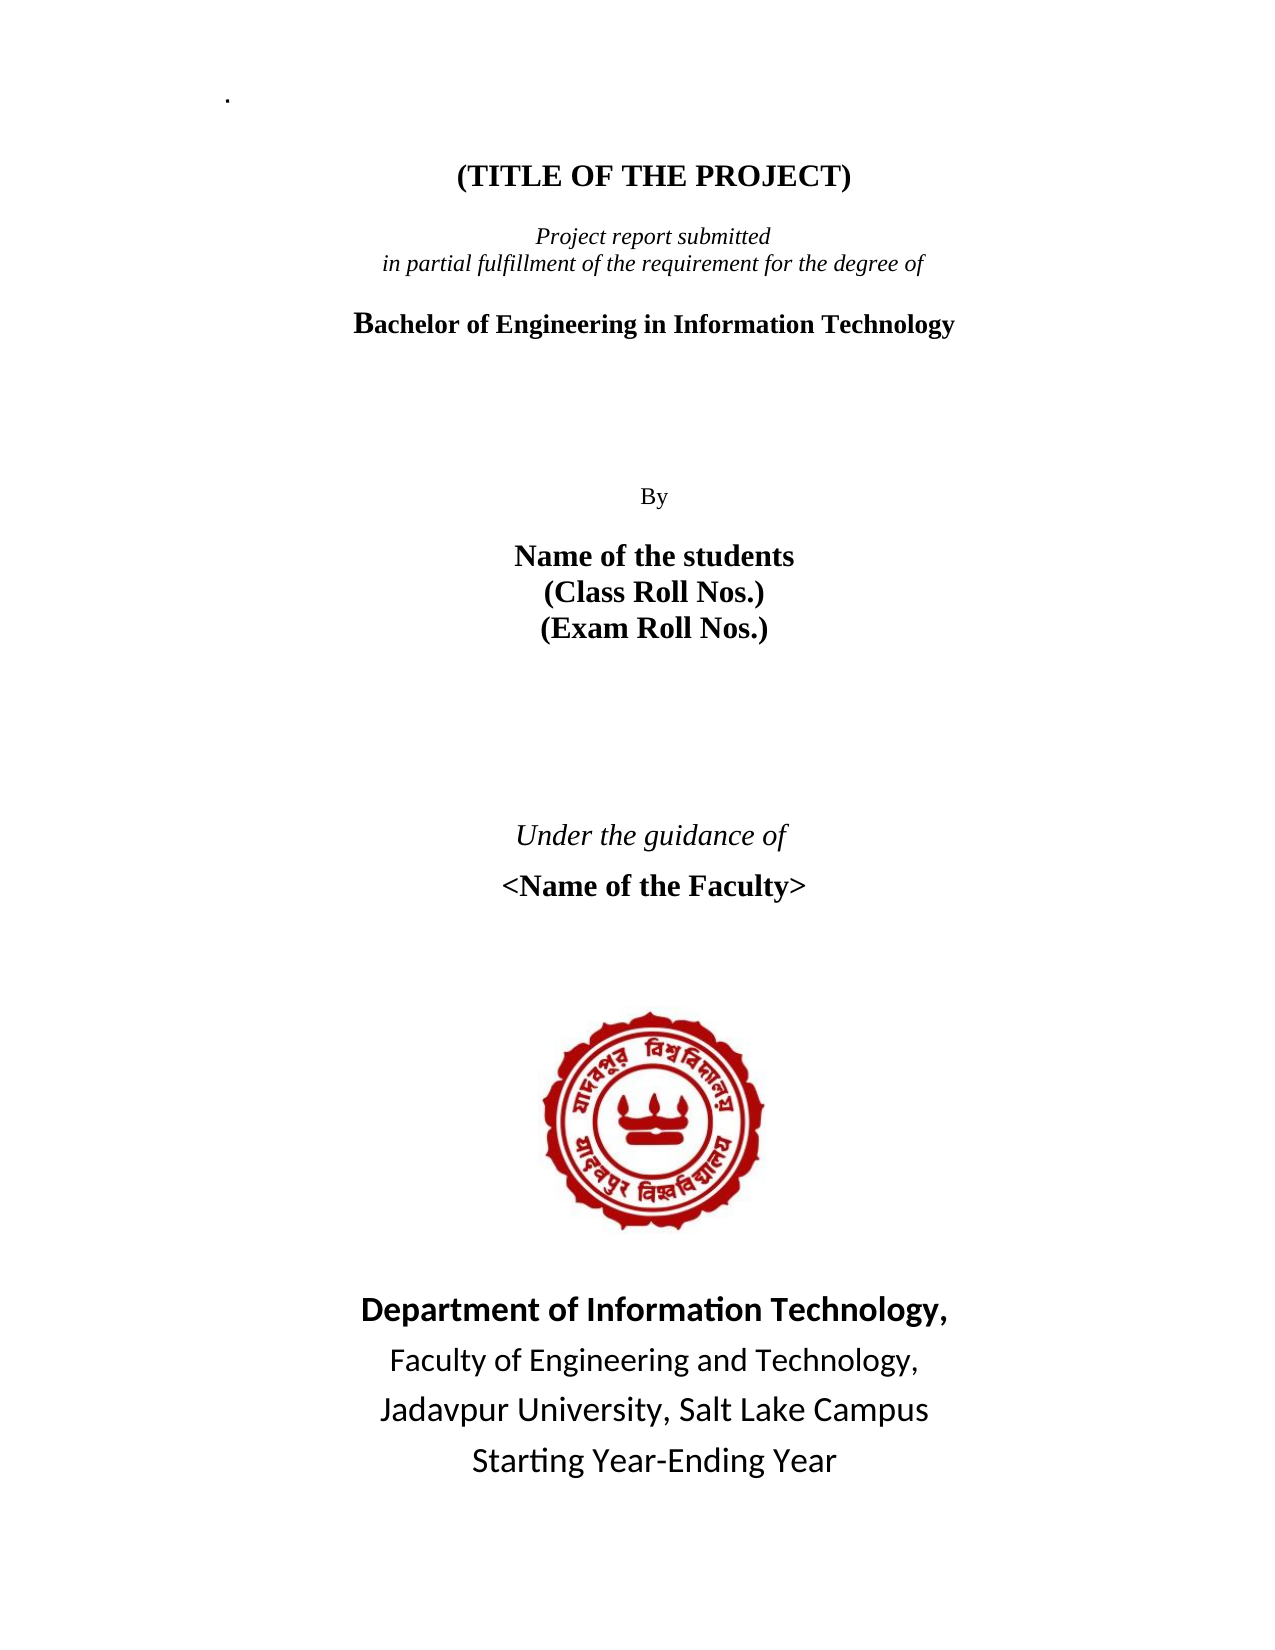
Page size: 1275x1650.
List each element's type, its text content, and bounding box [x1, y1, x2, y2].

text Project report submitted [179, 222, 1129, 249]
text Jadavpur University, Salt Lake Campus [292, 1387, 1017, 1431]
text <Name of the Faculty> [179, 868, 1129, 903]
text Starting Year-Ending Year [292, 1438, 1017, 1482]
text Bachelor of Engineering in Information Technology [179, 304, 1129, 340]
text (Exam Roll Nos.) [179, 609, 1129, 645]
text Under the guidance of [179, 817, 1124, 852]
picture [538, 1006, 771, 1237]
text (TITLE OF THE PROJECT) [179, 158, 1129, 193]
text in partial fulfillment of the requirement for the degree of [179, 249, 1129, 277]
text Department of Information Technology, [292, 1287, 1017, 1331]
text (Class Roll Nos.) [179, 573, 1129, 609]
text Name of the students [179, 537, 1129, 573]
text Faculty of Engineering and Technology, [292, 1339, 1017, 1379]
text By [179, 482, 1129, 510]
